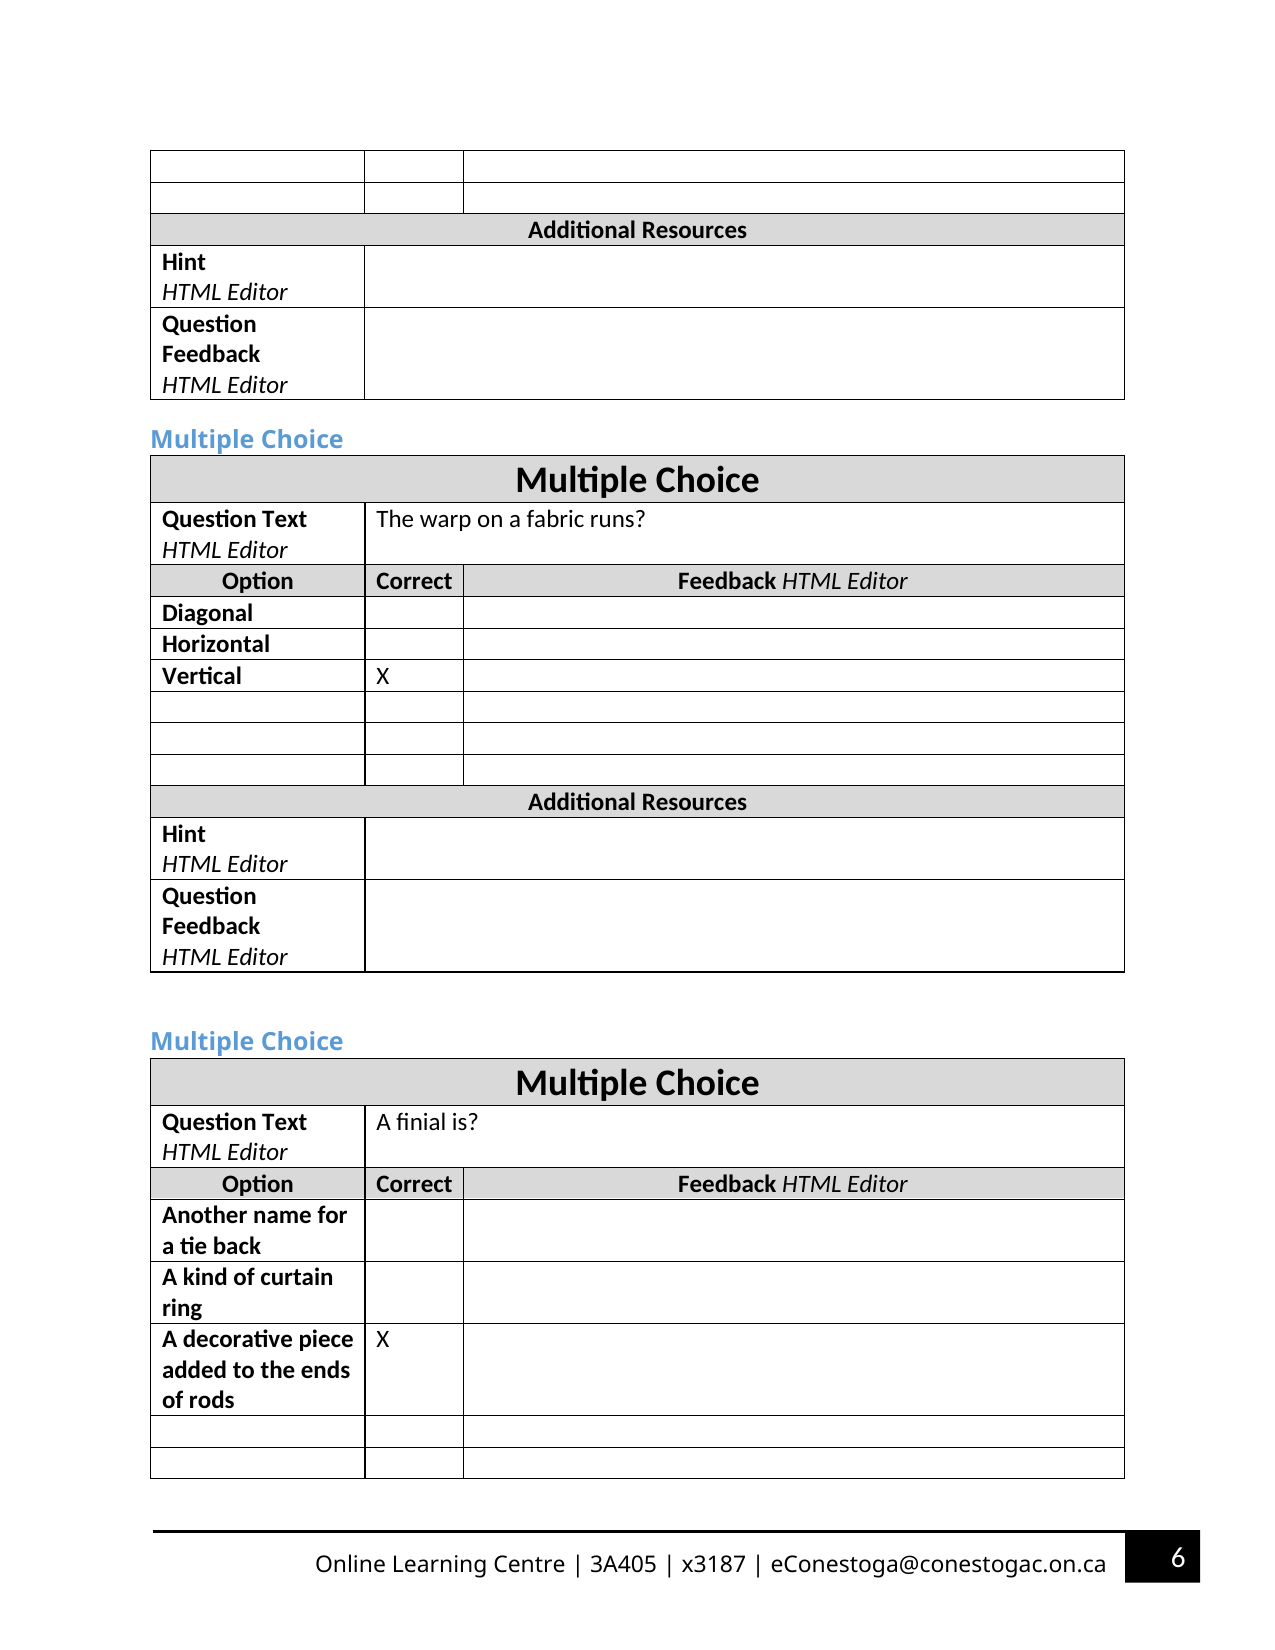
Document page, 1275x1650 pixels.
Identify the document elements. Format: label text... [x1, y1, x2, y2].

table_header Multiple Choice [151, 1059, 1124, 1105]
table_cell A kind of curtain ring [151, 1262, 364, 1323]
table_cell [365, 246, 1124, 307]
table_cell [365, 183, 463, 213]
table_cell [366, 629, 463, 659]
table_cell The warp on a fabric runs? [366, 503, 1124, 564]
table_cell [464, 1262, 1124, 1323]
table_cell [464, 660, 1124, 691]
text Multiple Choice [150, 421, 1125, 455]
table_cell Question Text HTML Editor [151, 1106, 364, 1167]
table_cell Feedback HTML Editor [464, 1168, 1124, 1198]
table_cell [464, 692, 1124, 722]
table_cell Hint HTML Editor [151, 246, 364, 307]
table_cell [366, 880, 1124, 971]
table_cell [464, 755, 1124, 785]
table_cell [151, 151, 364, 182]
table_cell [464, 1448, 1124, 1478]
table_cell Horizontal [151, 629, 364, 659]
table_cell Question Feedback HTML Editor [151, 308, 364, 399]
table_cell [464, 183, 1124, 213]
table_cell [464, 1200, 1124, 1261]
table_cell Question Text HTML Editor [151, 503, 364, 564]
table_cell [464, 151, 1124, 182]
table_cell [366, 1200, 463, 1261]
table_cell [366, 723, 463, 754]
table_cell [464, 1416, 1124, 1447]
table_cell Correct [366, 565, 463, 596]
table_cell [366, 818, 1124, 879]
table_cell Hint HTML Editor [151, 818, 364, 879]
table_cell Vertical [151, 660, 364, 691]
table_cell [464, 597, 1124, 627]
table_cell [366, 1416, 463, 1447]
table_cell Correct [366, 1168, 463, 1198]
table_cell [464, 629, 1124, 659]
table_cell [366, 1262, 463, 1323]
table_cell Another name for a tie back [151, 1200, 364, 1261]
table_cell Feedback HTML Editor [464, 565, 1124, 596]
table_cell [151, 1448, 364, 1478]
table_cell [464, 723, 1124, 754]
table_cell [151, 755, 364, 785]
table_cell [151, 1416, 364, 1447]
table_cell [464, 1324, 1124, 1415]
table_cell [365, 308, 1124, 399]
table_cell [366, 597, 463, 627]
table_cell [151, 723, 364, 754]
table_cell A decorative piece added to the ends of rods [151, 1324, 364, 1415]
table_cell Option [151, 565, 364, 596]
table_cell X [366, 660, 463, 691]
table_cell [366, 1448, 463, 1478]
table_cell [151, 183, 364, 213]
table_cell [151, 692, 364, 722]
table_cell Question Feedback HTML Editor [151, 880, 364, 971]
text Multiple Choice [150, 1024, 1125, 1058]
table_cell Additional Resources [151, 786, 1124, 817]
table_cell [366, 692, 463, 722]
table_cell Diagonal [151, 597, 364, 627]
table_cell [365, 151, 463, 182]
table_header Multiple Choice [151, 456, 1124, 502]
table_cell A finial is? [366, 1106, 1124, 1167]
table_cell Additional Resources [151, 214, 1124, 245]
table_cell [366, 755, 463, 785]
table_cell X [366, 1324, 463, 1415]
table_cell Option [151, 1168, 364, 1198]
